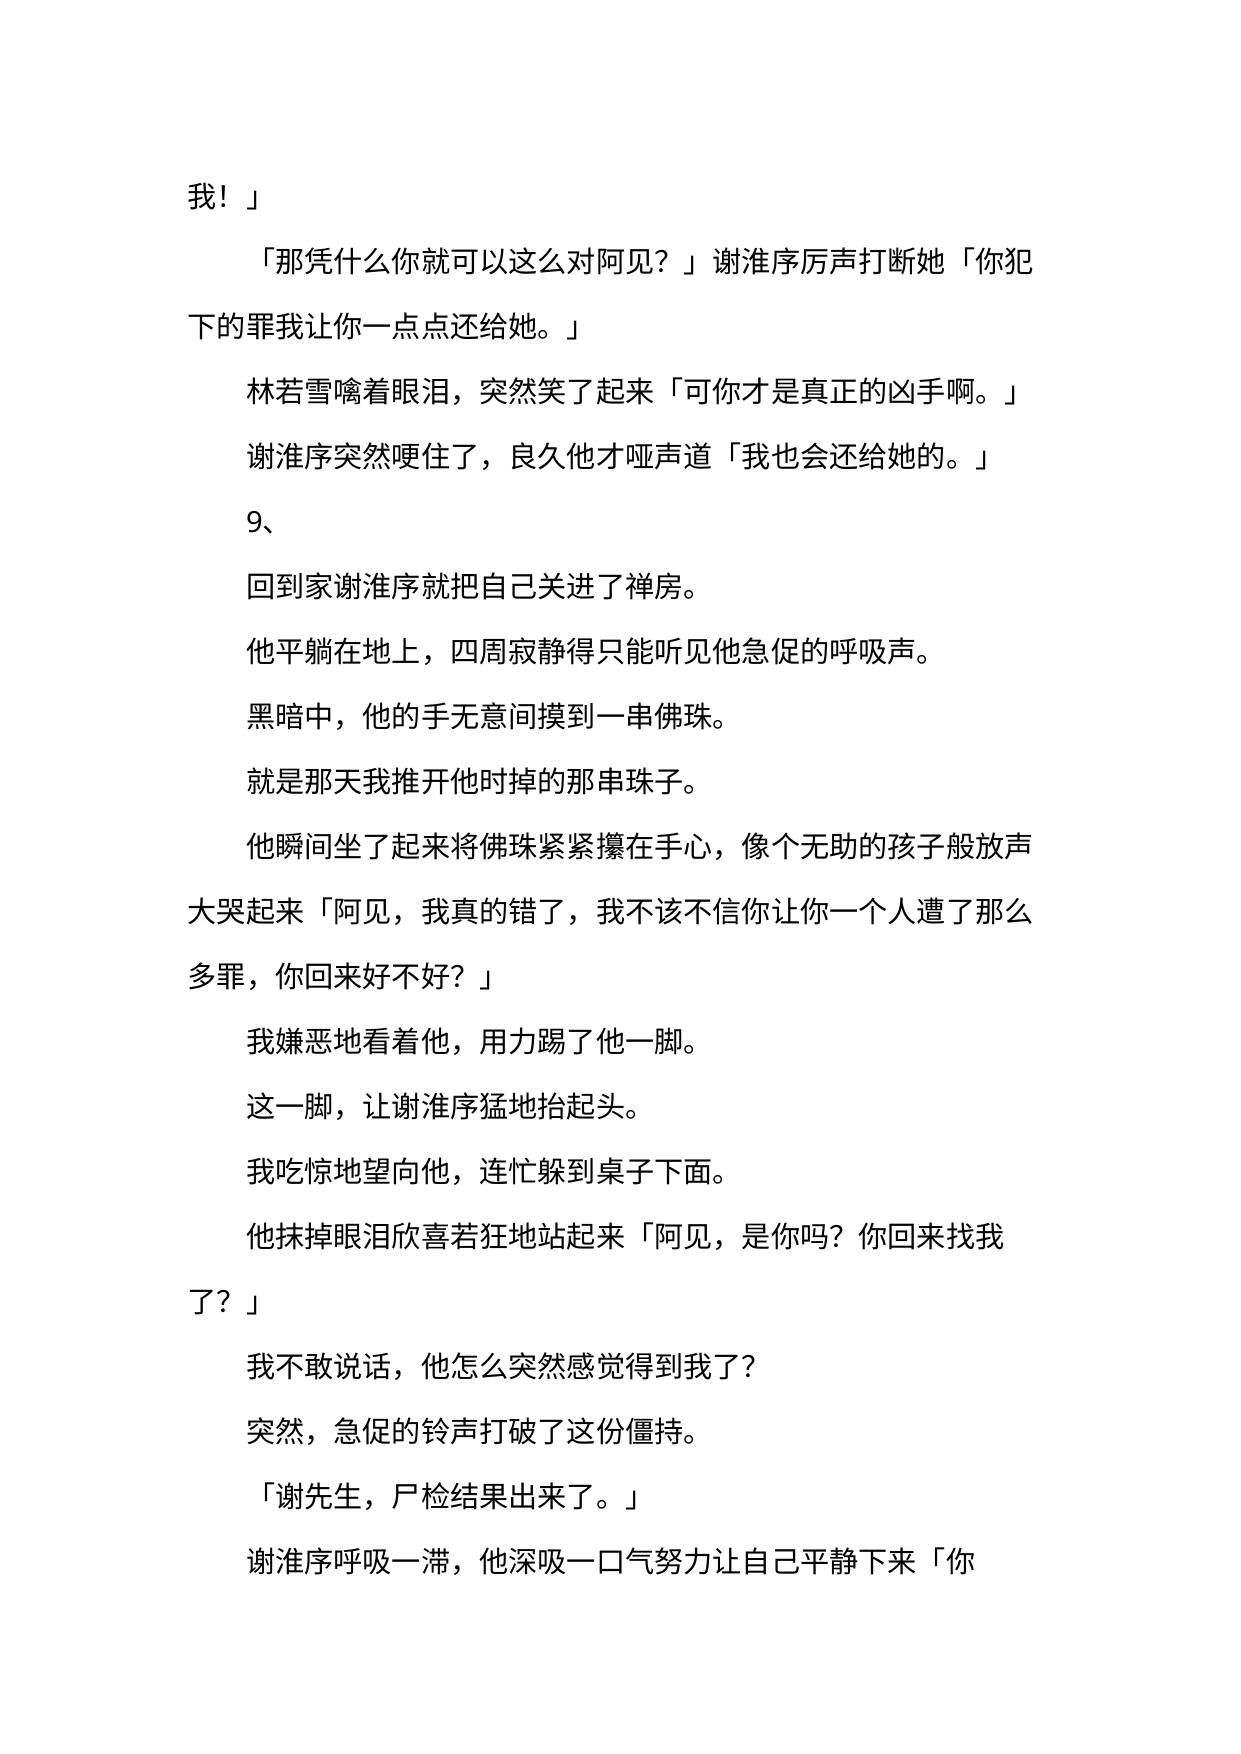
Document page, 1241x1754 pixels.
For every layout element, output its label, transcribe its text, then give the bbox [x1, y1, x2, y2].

text 「那凭什么你就可以这么对阿见？」谢淮序厉声打断她「你犯下的罪我让你一点点还给她。」 [187, 227, 1053, 357]
text 突然，急促的铃声打破了这份僵持。 [187, 1397, 1053, 1462]
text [187, 1527, 1053, 1592]
text 他平躺在地上，四周寂静得只能听见他急促的呼吸声。 [187, 617, 1053, 682]
text 林若雪噙着眼泪，突然笑了起来「可你才是真正的凶手啊。」 [187, 357, 1053, 422]
text 回到家谢淮序就把自己关进了禅房。 [187, 552, 1053, 617]
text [187, 162, 1053, 227]
text 他抹掉眼泪欣喜若狂地站起来「阿见，是你吗？你回来找我了？」 [187, 1202, 1053, 1332]
text 我嫌恶地看着他，用力踢了他一脚。 [187, 1007, 1053, 1072]
text 我不敢说话，他怎么突然感觉得到我了？ [187, 1332, 1053, 1397]
text 黑暗中，他的手无意间摸到一串佛珠。 [187, 682, 1053, 747]
text 我吃惊地望向他，连忙躲到桌子下面。 [187, 1137, 1053, 1202]
text 他瞬间坐了起来将佛珠紧紧攥在手心，像个无助的孩子般放声大哭起来「阿见，我真的错了，我不该不信你让你一个人遭了那么多罪，你回来好不好？」 [187, 812, 1053, 1007]
text 9、 [187, 487, 1053, 552]
text 这一脚，让谢淮序猛地抬起头。 [187, 1072, 1053, 1137]
text 就是那天我推开他时掉的那串珠子。 [187, 747, 1053, 812]
text 「谢先生，尸检结果出来了。」 [187, 1462, 1053, 1527]
text 谢淮序突然哽住了，良久他才哑声道「我也会还给她的。」 [187, 422, 1053, 487]
